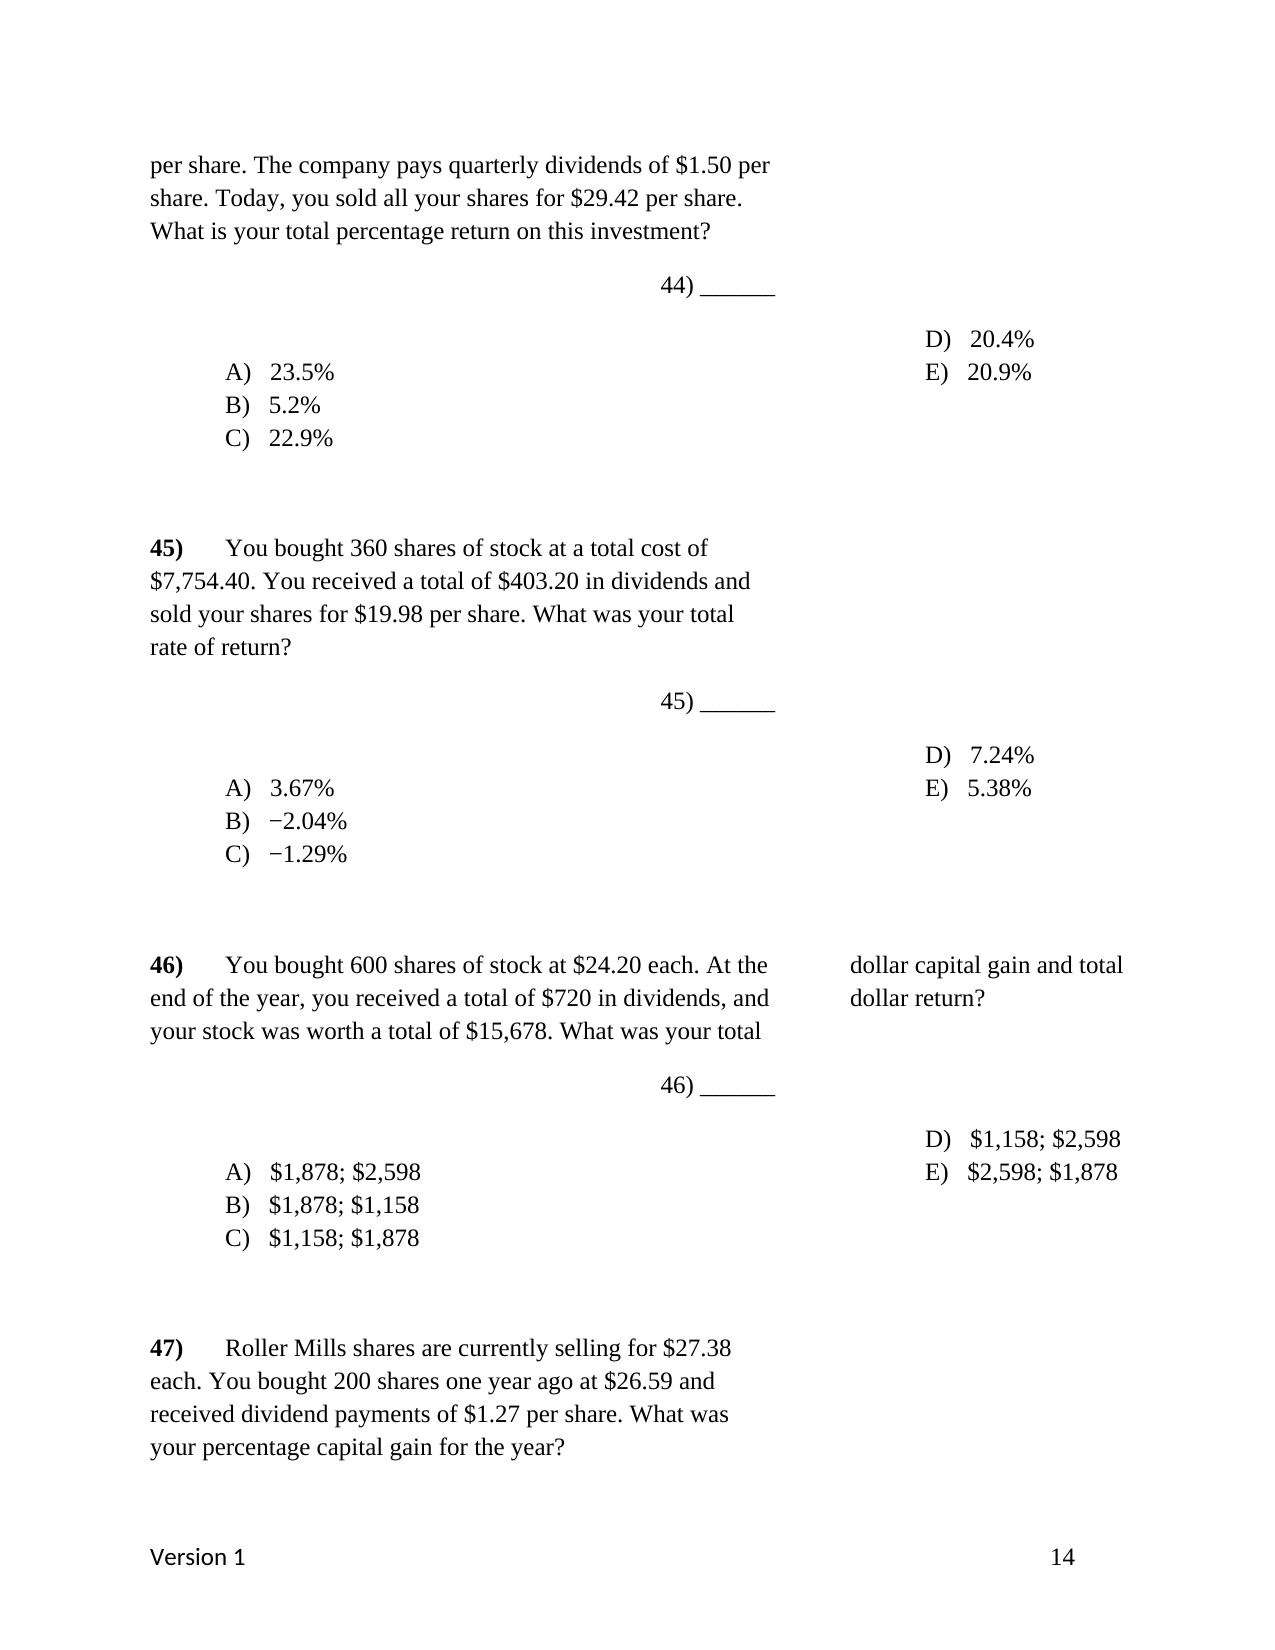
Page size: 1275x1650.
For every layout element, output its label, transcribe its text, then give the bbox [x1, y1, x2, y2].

text A) 3.67% B) −2.04% C) −1.29% D) 7.24% E) 5.38% [150, 740, 775, 868]
text 45) You bought 360 shares of stock at a total cost of $7,754.40. You received a total of $403.20 in dividends and sold your shares for $19.98 per share. What was your total rate of return? [150, 533, 775, 661]
text A) 23.5% B) 5.2% C) 22.9% D) 20.4% E) 20.9% [150, 324, 775, 452]
text A) $1,878; $2,598 B) $1,878; $1,158 C) $1,158; $1,878 D) $1,158; $2,598 E) $2,598; $1,878 [150, 1124, 775, 1251]
text A) $1,878; $2,598 B) $1,878; $1,158 C) $1,158; $1,878 D) $1,158; $2,598 E) $2,598; $1,878 [850, 1124, 1125, 1218]
text 46) You bought 600 shares of stock at $24.20 each. At the end of the year, you received a total of $720 in dividends, and your stock was worth a total of $15,678. What was your total dollar capital gain and total dollar return? [850, 950, 1125, 1012]
text 45) ______ [150, 686, 775, 715]
text A) 3.67% B) −2.04% C) −1.29% D) 7.24% E) 5.38% [850, 740, 1125, 835]
text 44) ______ [150, 270, 775, 299]
text 46) You bought 600 shares of stock at $24.20 each. At the end of the year, you received a total of $720 in dividends, and your stock was worth a total of $15,678. What was your total dollar capital gain and total dollar return? [150, 950, 775, 1045]
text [150, 150, 775, 245]
text 46) ______ [150, 1070, 775, 1098]
text A) 23.5% B) 5.2% C) 22.9% D) 20.4% E) 20.9% [850, 324, 1125, 418]
text 47) Roller Mills shares are currently selling for $27.38 each. You bought 200 shares one year ago at $26.59 and received dividend payments of $1.27 per share. What was your percentage capital gain for the year? [150, 1333, 775, 1461]
